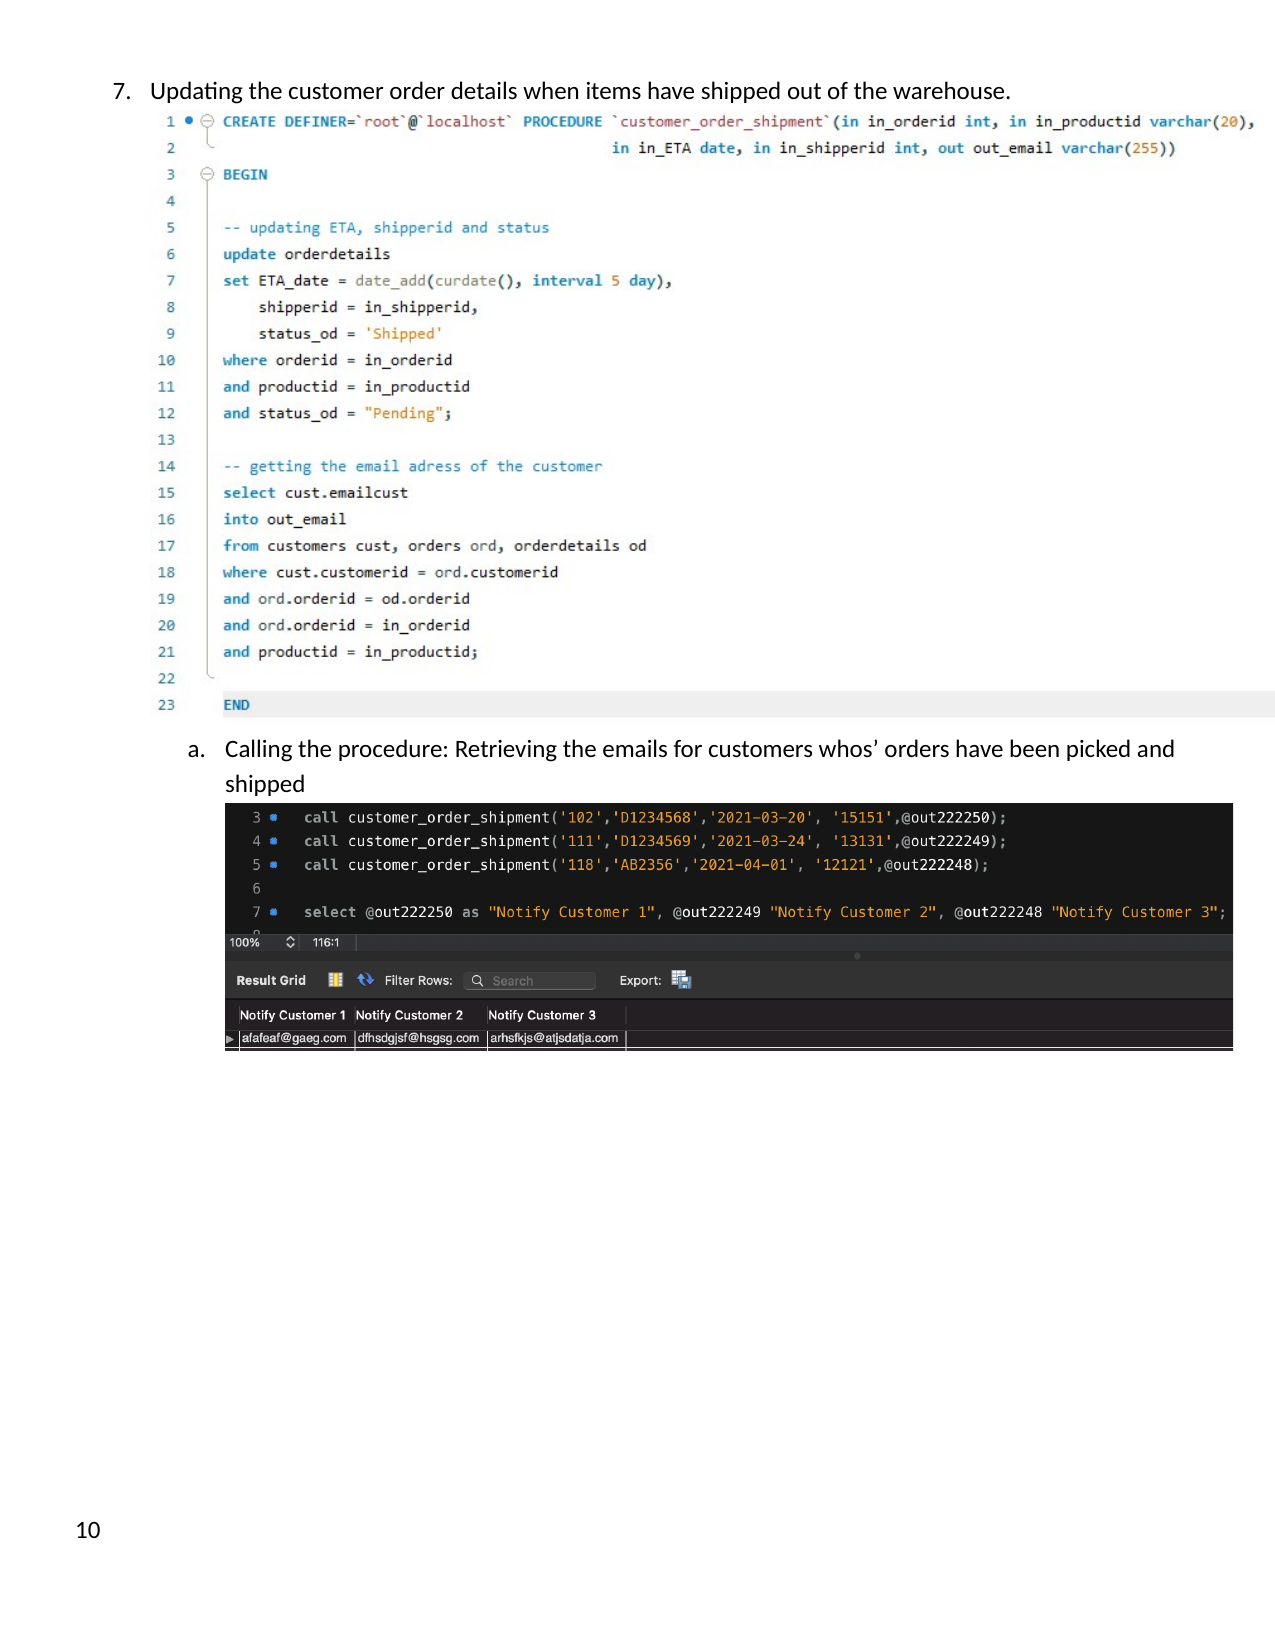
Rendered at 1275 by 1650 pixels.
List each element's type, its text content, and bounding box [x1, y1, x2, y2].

picture [225, 803, 1234, 1051]
picture [150, 110, 1275, 729]
